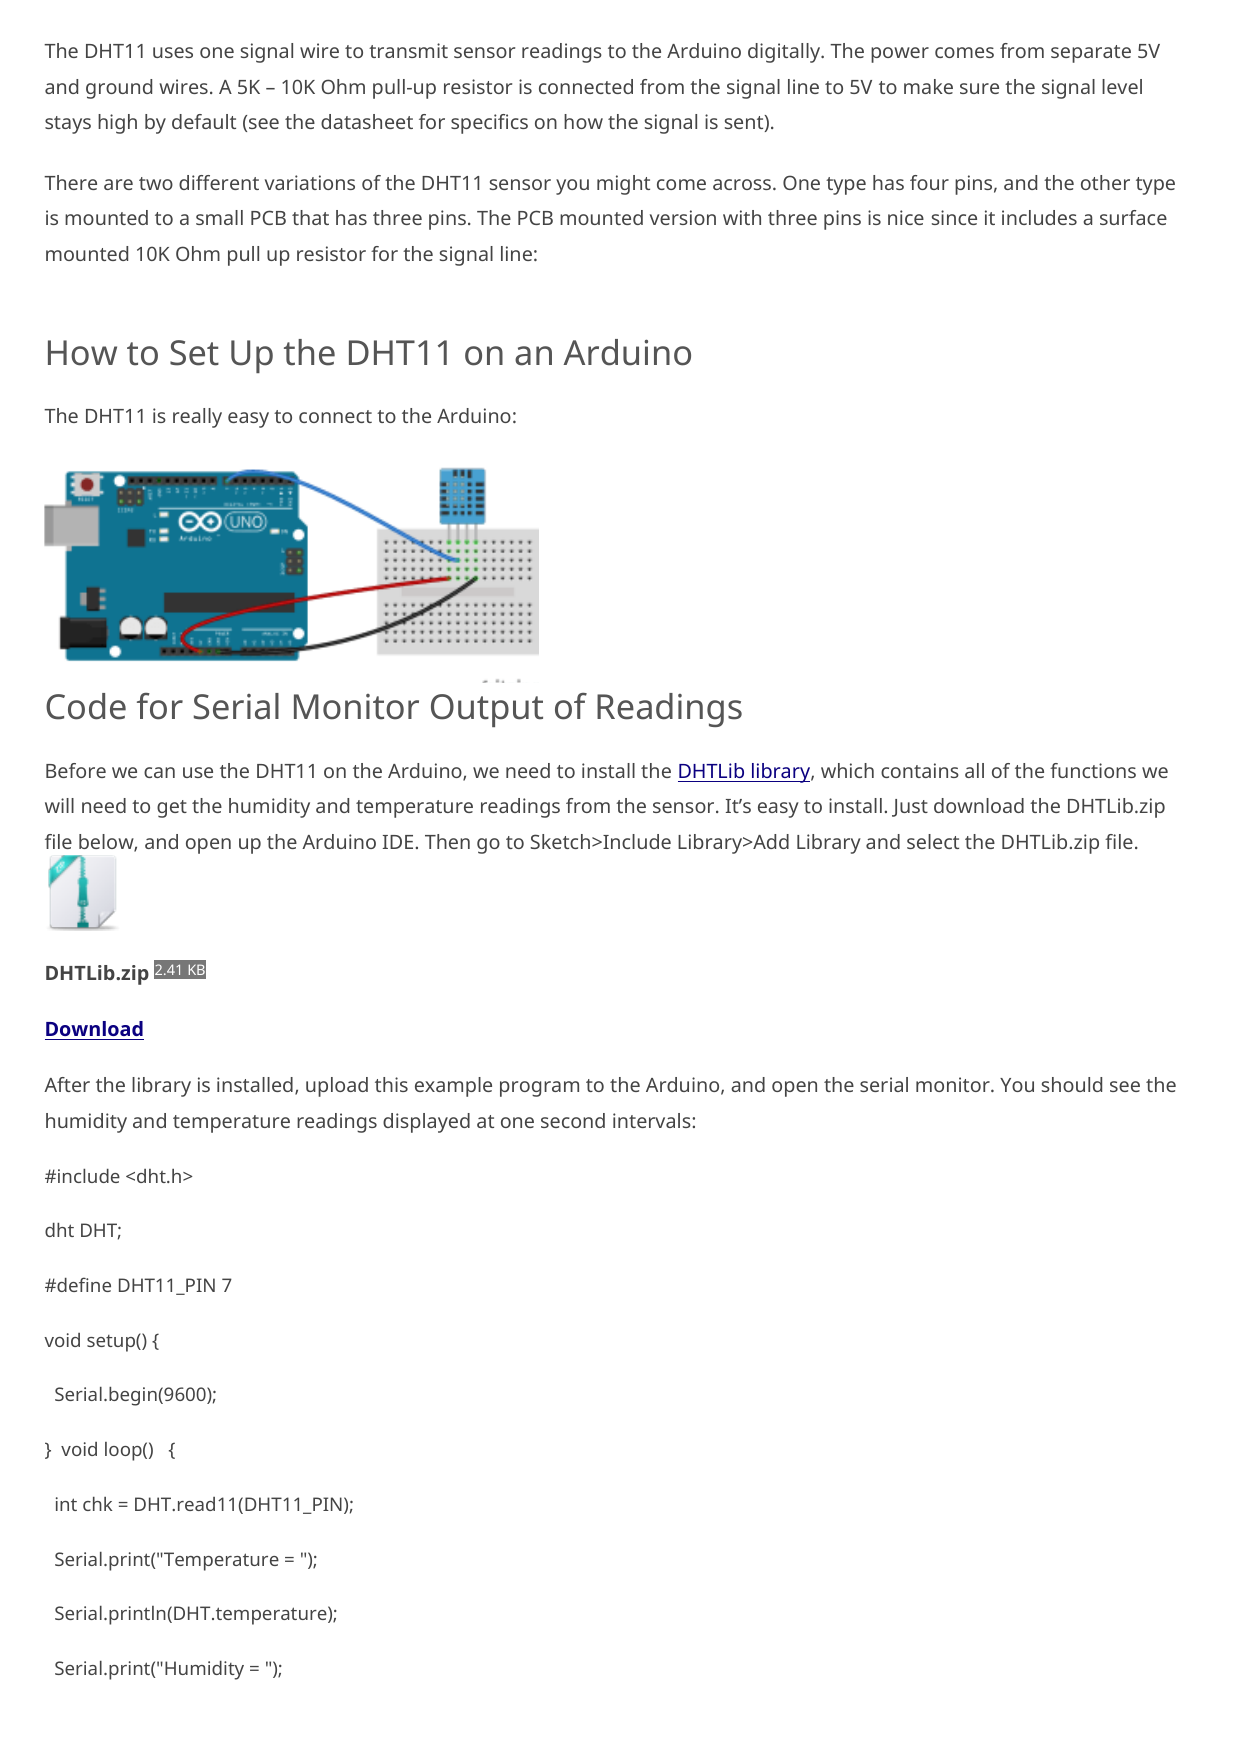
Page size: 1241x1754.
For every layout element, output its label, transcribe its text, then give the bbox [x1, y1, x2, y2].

subtitle #include <dht.h> [44, 1163, 1196, 1188]
text The DHT11 uses one signal wire to transmit sensor readings to the Arduino digitally. The power comes from separate 5V and ground wires. A 5K – 10K Ohm pull-up resistor is connected from the signal line to 5V to make sure the signal level stays high by default (see the datasheet for specifics on how the signal is sent). [44, 29, 1196, 135]
text DHTLib.zip 2.41 KB [44, 951, 1196, 987]
text The DHT11 is really easy to connect to the Arduino: [44, 394, 1196, 430]
subtitle #define DHT11_PIN 7 [44, 1272, 1196, 1298]
subtitle dht DHT; [44, 1218, 1196, 1243]
subtitle Serial.println(DHT.temperature); [44, 1601, 1196, 1626]
subtitle Serial.print("Humidity = "); [44, 1655, 1196, 1681]
subtitle Serial.begin(9600); [44, 1382, 1196, 1407]
subtitle How to Set Up the DHT11 on an Arduino [44, 328, 1196, 375]
subtitle } void loop() { [44, 1436, 1196, 1462]
text After the library is installed, upload this example program to the Arduino, and open the serial monitor. You should see the humidity and temperature readings displayed at one second intervals: [44, 1063, 1196, 1134]
subtitle int chk = DHT.read11(DHT11_PIN); [44, 1491, 1196, 1517]
picture [44, 855, 120, 931]
subtitle Serial.print("Temperature = "); [44, 1546, 1196, 1571]
picture [44, 455, 539, 683]
text There are two different variations of the DHT11 sensor you might come across. One type has four pins, and the other type is mounted to a small PCB that has three pins. The PCB mounted version with three pins is nice since it includes a surface mounted 10K Ohm pull up resistor for the signal line: [44, 161, 1196, 267]
subtitle void setup() { [44, 1327, 1196, 1353]
subtitle Code for Serial Monitor Output of Readings [44, 683, 1196, 730]
text Download [44, 1007, 1196, 1043]
text Before we can use the DHT11 on the Arduino, we need to install the DHTLib library, which contains all of the functions we will need to get the humidity and temperature readings from the sensor. It’s easy to install. Just download the DHTLib.zip file below, and open up the Arduino IDE. Then go to Sketch>Include Library>Add Library and select the DHTLib.zip file. [44, 749, 1196, 855]
